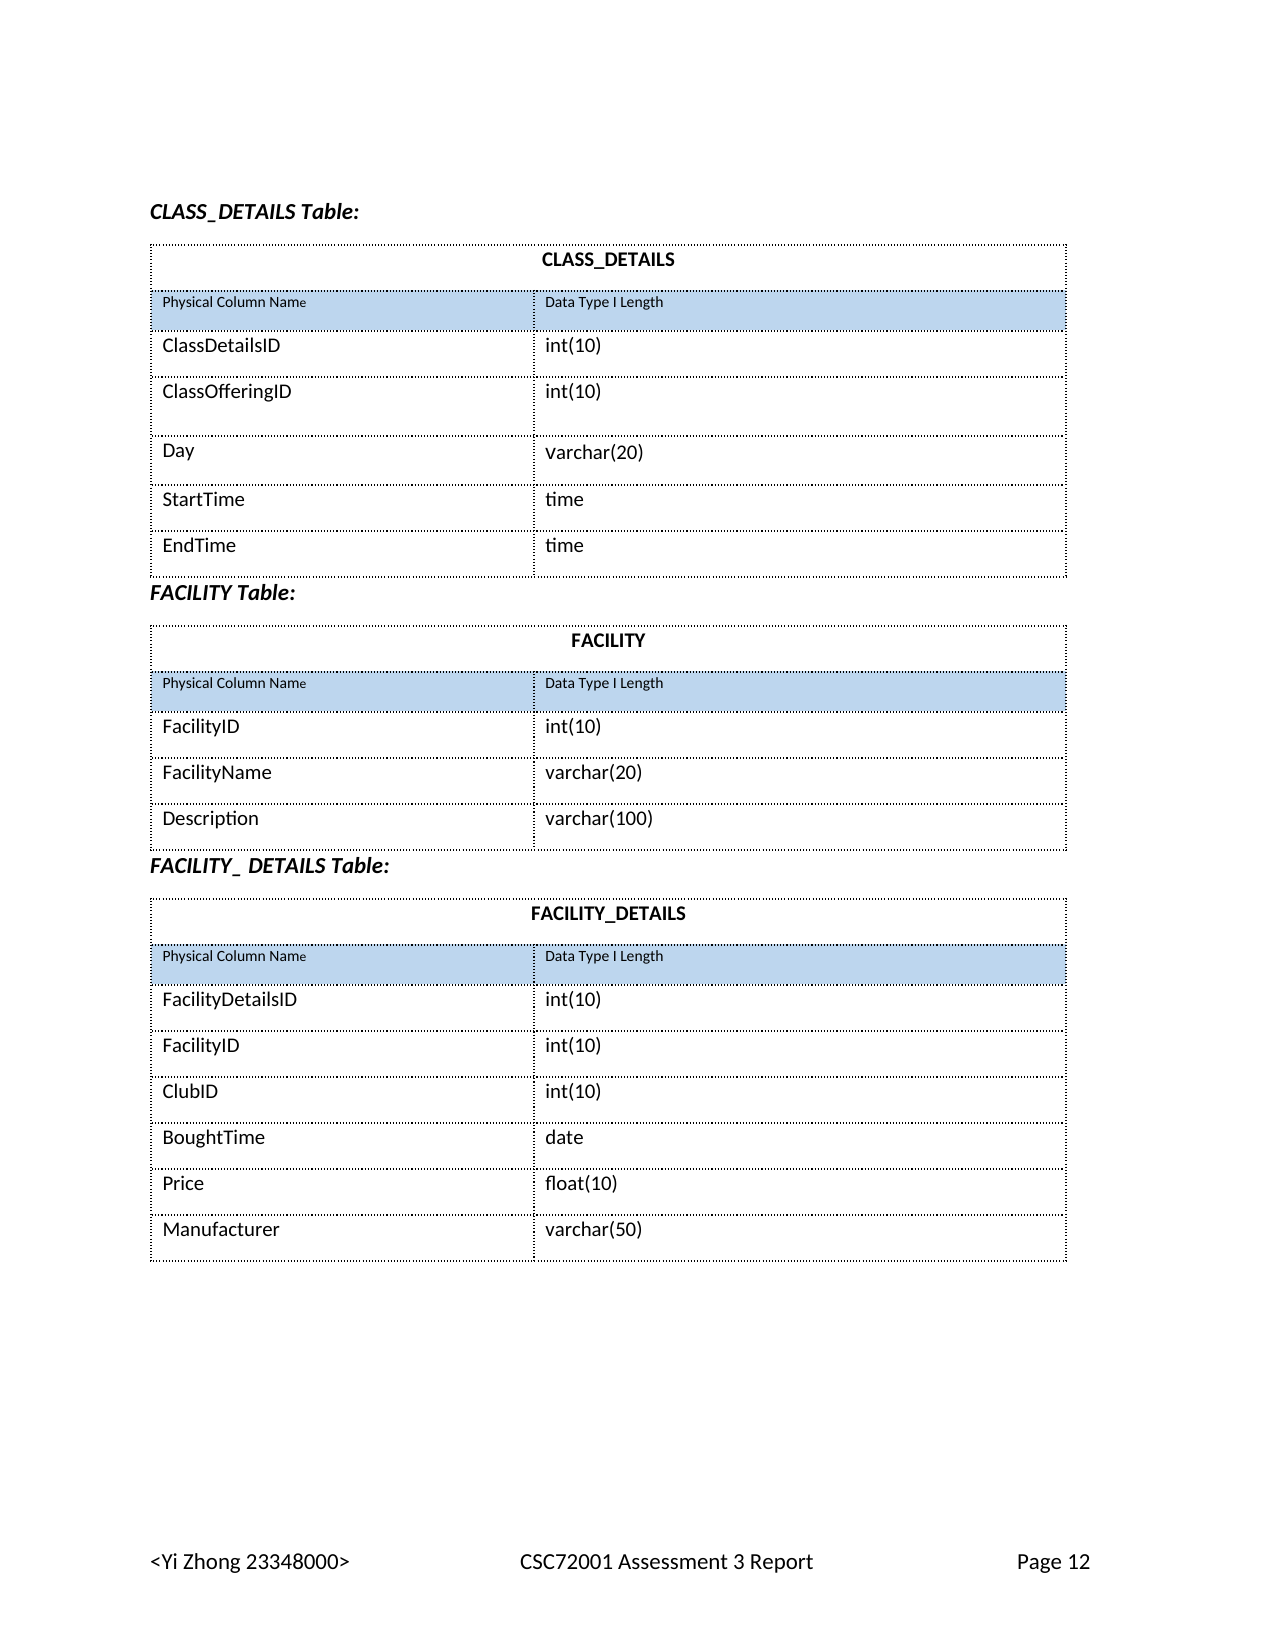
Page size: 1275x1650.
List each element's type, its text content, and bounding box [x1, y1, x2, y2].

table_cell Physical Column Name [151, 944, 534, 984]
table_cell Physical Column Name [151, 671, 534, 711]
table_cell float(10) [534, 1168, 1066, 1214]
table_cell Data Type I Length [534, 290, 1066, 330]
table_header FACILITY [151, 625, 1066, 671]
table_header CLASS_DETAILS [151, 244, 1066, 290]
table_cell varchar(20) [534, 435, 1066, 484]
table_cell time [534, 530, 1066, 576]
table_cell varchar(100) [534, 803, 1066, 849]
table_cell int(10) [534, 330, 1066, 376]
table_cell Description [151, 803, 534, 849]
table_cell ClubID [151, 1076, 534, 1122]
table_cell int(10) [534, 376, 1066, 435]
table_cell varchar(50) [534, 1214, 1066, 1260]
text FACILITY_ DETAILS Table: [150, 851, 1125, 879]
table_cell int(10) [534, 1030, 1066, 1076]
table_cell Physical Column Name [151, 290, 534, 330]
table_cell int(10) [534, 984, 1066, 1030]
table_cell Data Type I Length [534, 671, 1066, 711]
table_cell ClassOfferingID [151, 376, 534, 435]
table_cell FacilityID [151, 1030, 534, 1076]
table_cell int(10) [534, 1076, 1066, 1122]
table_cell Price [151, 1168, 534, 1214]
table_header FACILITY_DETAILS [151, 898, 1066, 944]
table_cell StartTime [151, 484, 534, 530]
table_cell EndTime [151, 530, 534, 576]
table_cell time [534, 484, 1066, 530]
table_cell varchar(20) [534, 757, 1066, 803]
table_cell date [534, 1122, 1066, 1168]
table_cell Data Type I Length [534, 944, 1066, 984]
table_cell BoughtTime [151, 1122, 534, 1168]
table_cell ClassDetailsID [151, 330, 534, 376]
table_cell Manufacturer [151, 1214, 534, 1260]
text CLASS_DETAILS Table: [150, 197, 1125, 225]
table_cell FacilityName [151, 757, 534, 803]
table_cell FacilityID [151, 711, 534, 757]
table_cell FacilityDetailsID [151, 984, 534, 1030]
table_cell Day [151, 435, 534, 484]
text FACILITY Table: [150, 578, 1125, 606]
table_cell int(10) [534, 711, 1066, 757]
